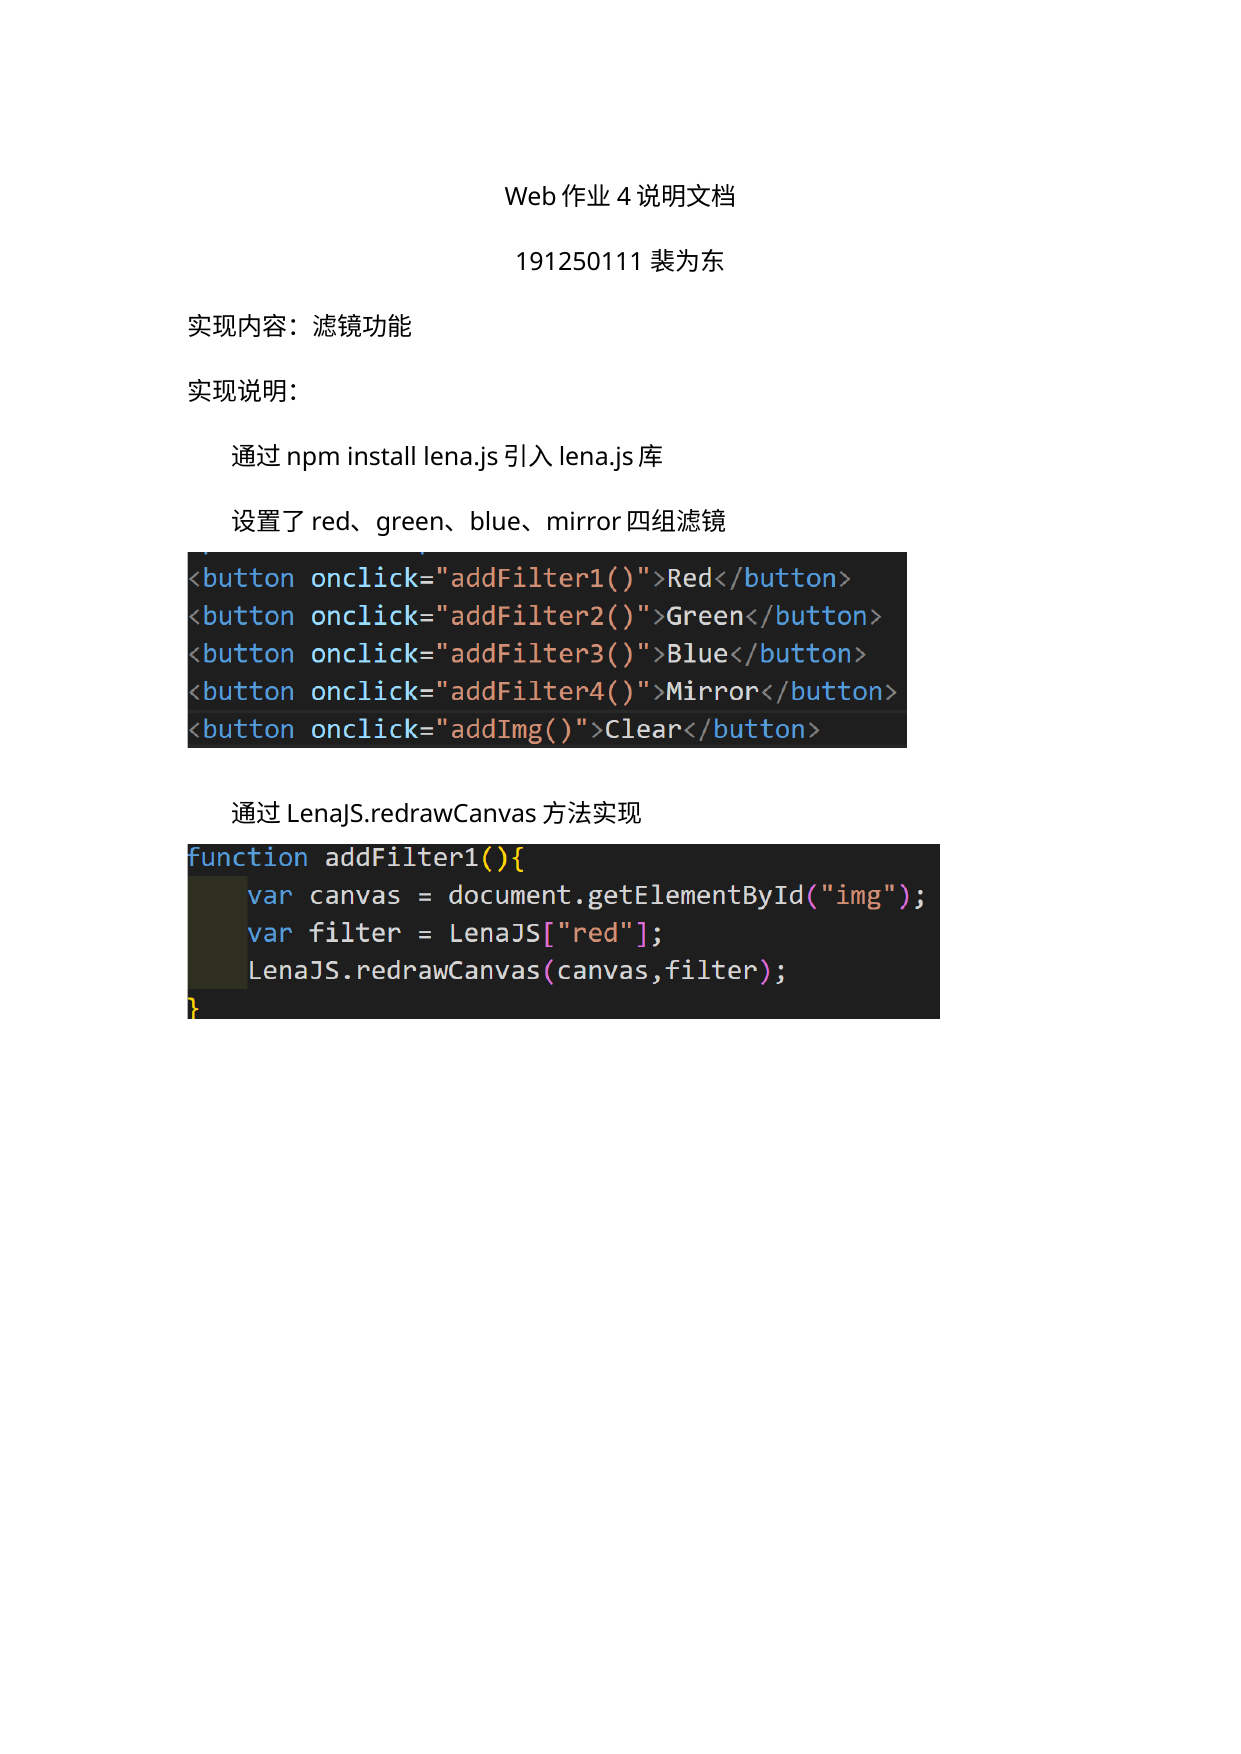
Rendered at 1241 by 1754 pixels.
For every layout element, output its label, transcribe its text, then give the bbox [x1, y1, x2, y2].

text 通过npm install lena.js引入lena.js库 [187, 422, 1053, 487]
text 通过LenaJS.redrawCanvas方法实现 [187, 779, 1053, 844]
text 实现内容：滤镜功能 [187, 292, 1053, 357]
text 实现说明： [187, 357, 1053, 422]
picture [187, 844, 940, 1019]
text 设置了red、green、blue、mirror四组滤镜 [187, 487, 1053, 552]
text 191250111 裴为东 [187, 227, 1053, 292]
picture [187, 552, 907, 748]
text Web作业4说明文档 [187, 162, 1053, 227]
